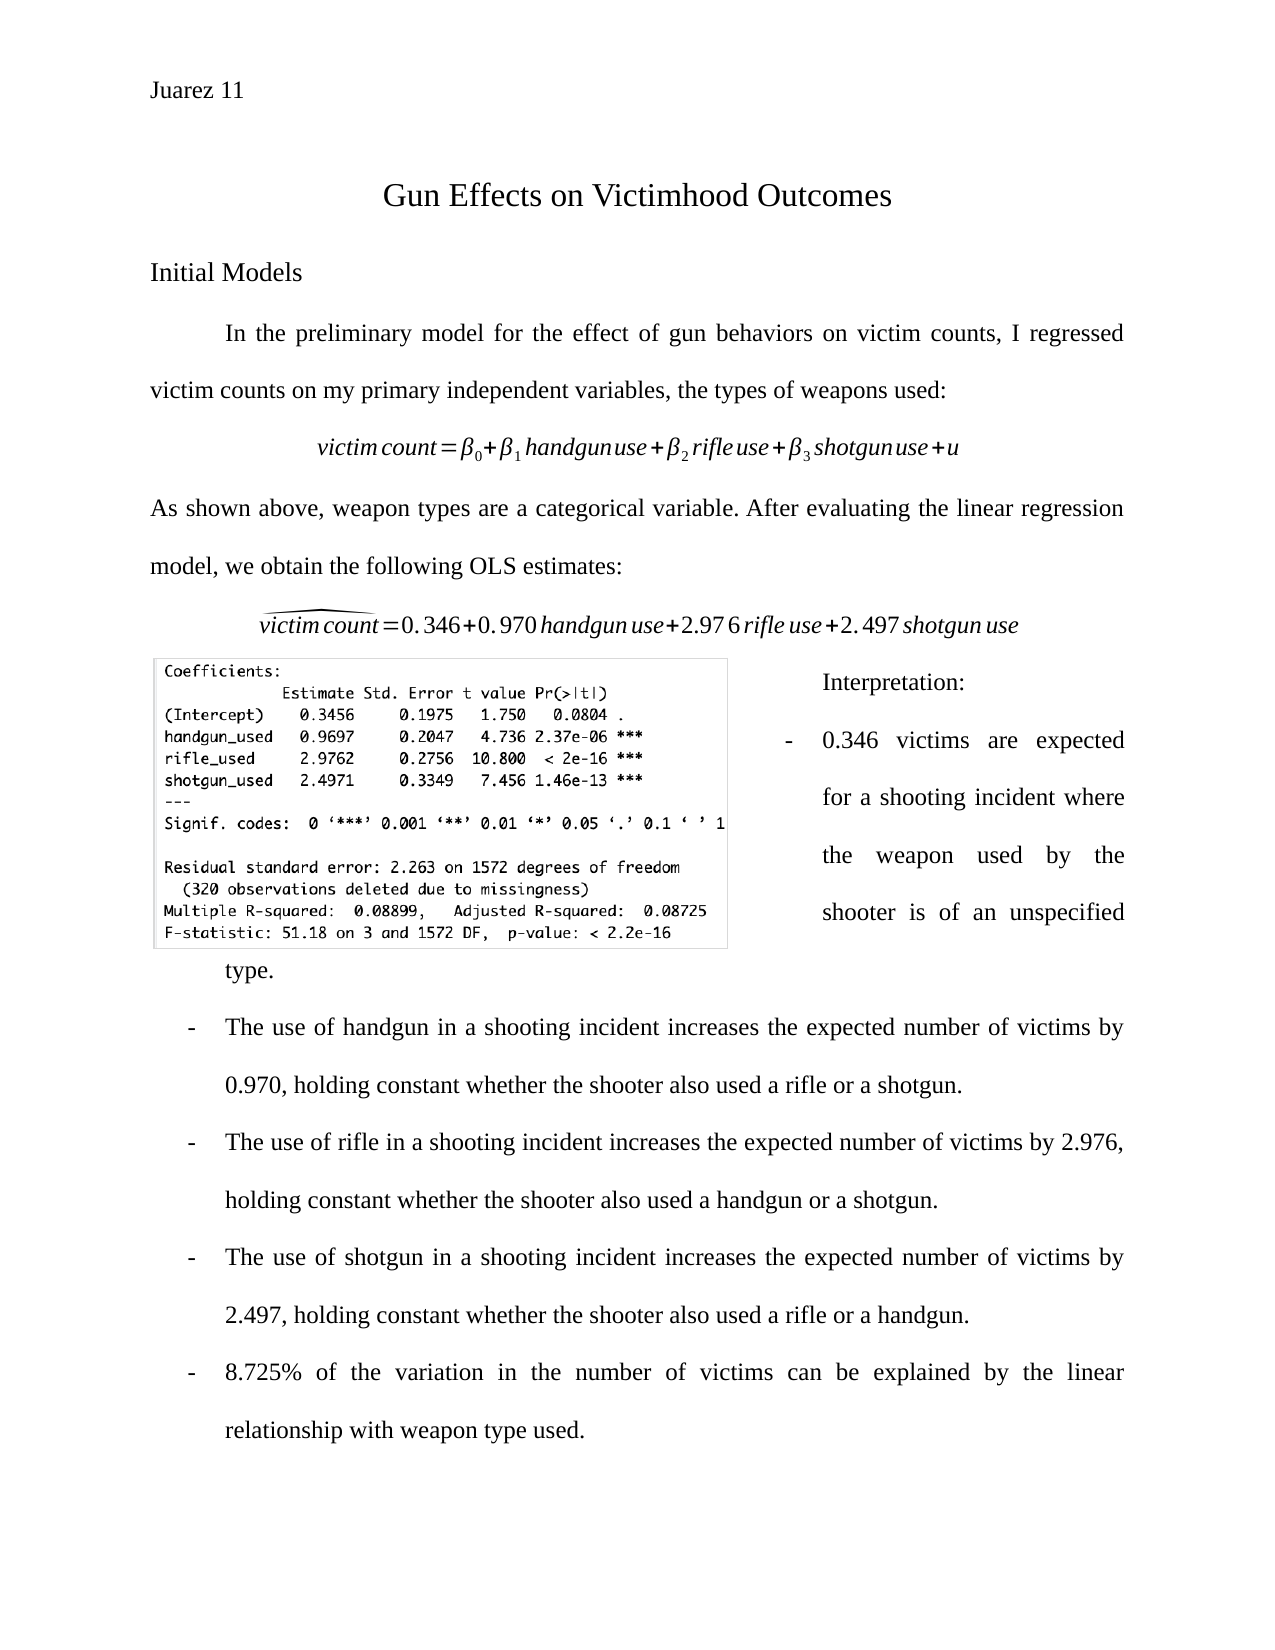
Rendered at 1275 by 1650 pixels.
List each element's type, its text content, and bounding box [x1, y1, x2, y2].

text In the preliminary model for the effect of gun behaviors on victim counts, I regressed victim counts on my primary independent variables, the types of weapons used: [150, 318, 1125, 404]
list The use of rifle in a shooting incident increases the expected number of victims by 2.976, holding constant whether the shooter also used a handgun or a shotgun. [187, 1127, 1125, 1214]
list 8.725% of the variation in the number of victims can be explained by the linear relationship with weapon type used. [187, 1357, 1125, 1444]
text Interpretation: [728, 667, 1125, 696]
text As shown above, weapon types are a categorical variable. After evaluating the linear regression model, we obtain the following OLS estimates: [150, 493, 1125, 579]
list The use of shotgun in a shooting incident increases the expected number of victims by 2.497, holding constant whether the shooter also used a rifle or a handgun. [187, 1242, 1125, 1329]
list The use of handgun in a shooting incident increases the expected number of victims by 0.970, holding constant whether the shooter also used a rifle or a shotgun. [187, 1012, 1125, 1099]
picture [155, 659, 727, 948]
list 0.346 victims are expected for a shooting incident where the weapon used by the shooter is of an unspecified type. [187, 725, 1125, 984]
text Initial Models [150, 256, 1125, 287]
text Gun Effects on Victimhood Outcomes [150, 175, 1125, 213]
